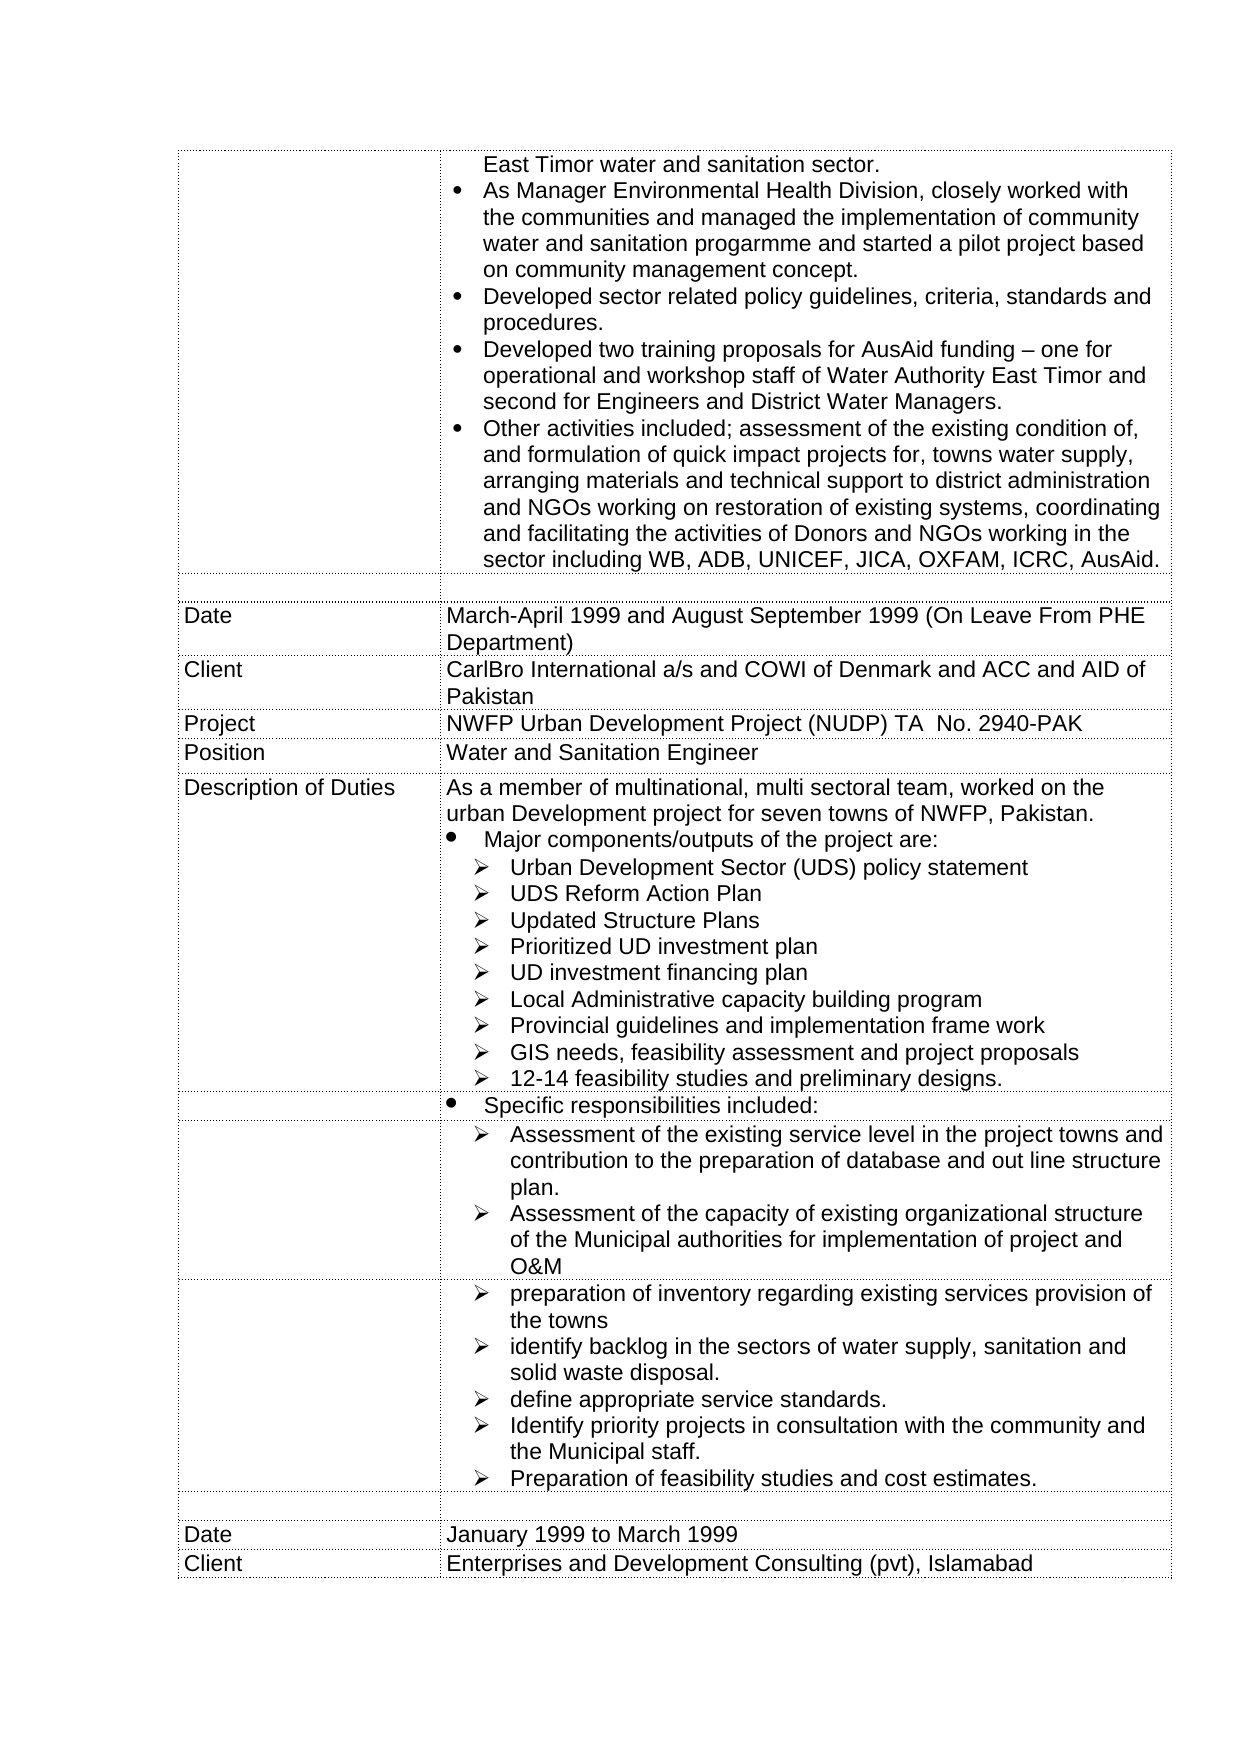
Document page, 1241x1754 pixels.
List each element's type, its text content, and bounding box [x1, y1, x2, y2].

table_cell Project [178, 709, 441, 738]
table_cell March-April 1999 and August September 1999 (On Leave From PHE Department) [441, 601, 1172, 655]
table_cell Client [178, 1549, 441, 1577]
table_cell Date [178, 601, 441, 655]
table_cell [441, 573, 1172, 601]
table_cell [178, 1120, 441, 1279]
table_cell [441, 1491, 1172, 1520]
table_cell As a member of multinational, multi sectoral team, worked on the urban Development project for seven towns of NWFP, Pakistan. Major components/outputs of the project are: Urban Development Sector (UDS) policy statement UDS Reform Action Plan Updated Structure Plans Prioritized UD investment plan UD investment financing plan Local Administrative capacity building program Provincial guidelines and implementation frame work GIS needs, feasibility assessment and project proposals 12-14 feasibility studies and preliminary designs. [441, 773, 1172, 1091]
table_cell Description of Duties [178, 773, 441, 1091]
table_cell Enterprises and Development Consulting (pvt), Islamabad [441, 1549, 1172, 1577]
table_cell CarlBro International a/s and COWI of Denmark and ACC and AID of Pakistan [441, 655, 1172, 709]
table_cell Date [178, 1520, 441, 1548]
table_cell [178, 1279, 441, 1491]
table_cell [178, 150, 441, 573]
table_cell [441, 150, 1172, 573]
table_cell NWFP Urban Development Project (NUDP) TA No. 2940-PAK [441, 709, 1172, 738]
table_cell [178, 1091, 441, 1120]
table_cell Assessment of the existing service level in the project towns and contribution to the preparation of database and out line structure plan. Assessment of the capacity of existing organizational structure of the Municipal authorities for implementation of project and O&M [441, 1120, 1172, 1279]
table_cell [178, 1491, 441, 1520]
table_cell Position [178, 738, 441, 772]
table_cell January 1999 to March 1999 [441, 1520, 1172, 1548]
table_cell Water and Sanitation Engineer [441, 738, 1172, 772]
table_cell preparation of inventory regarding existing services provision of the towns identify backlog in the sectors of water supply, sanitation and solid waste disposal. define appropriate service standards. Identify priority projects in consultation with the community and the Municipal staff. Preparation of feasibility studies and cost estimates. [441, 1279, 1172, 1491]
table_cell Specific responsibilities included: [441, 1091, 1172, 1120]
table_cell Client [178, 655, 441, 709]
table_cell [178, 573, 441, 601]
